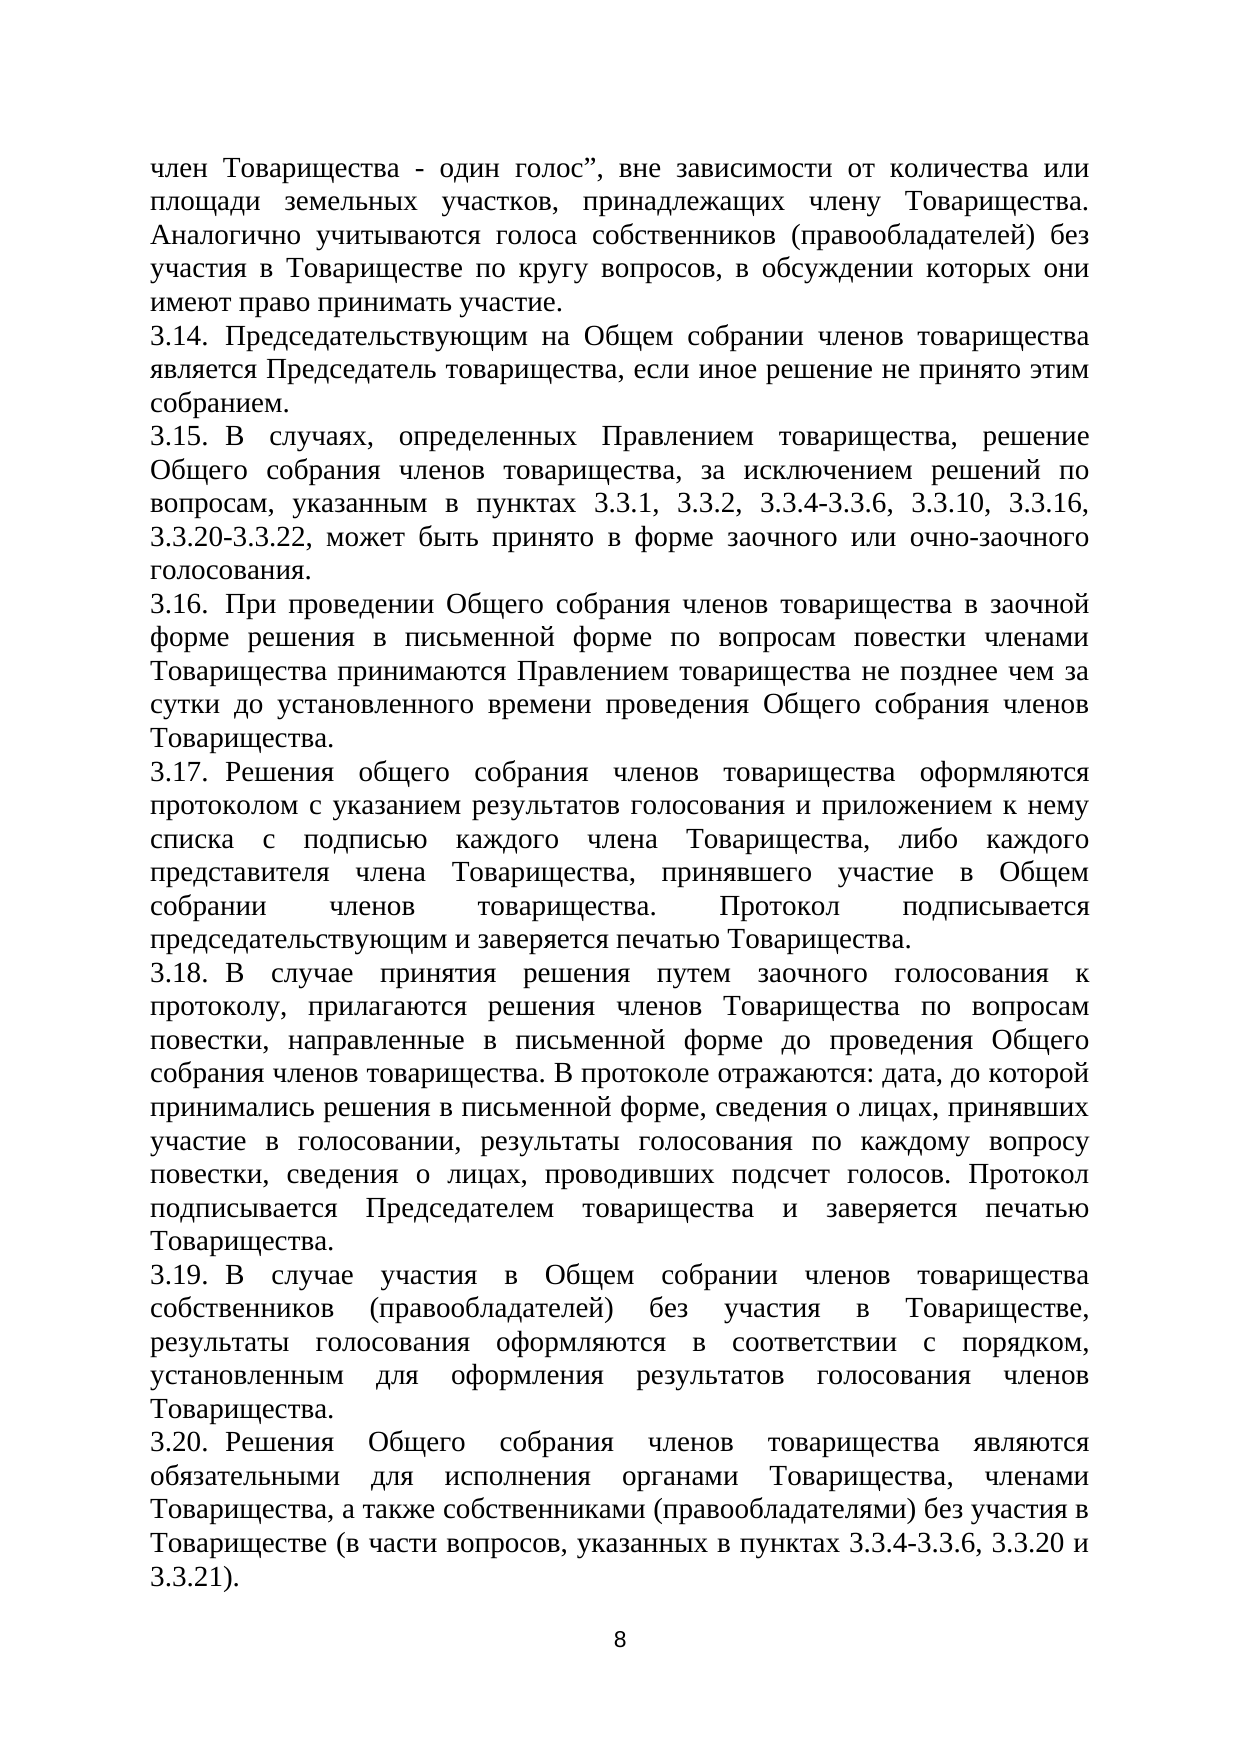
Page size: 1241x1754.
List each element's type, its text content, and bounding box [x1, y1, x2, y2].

list Председательствующим на Общем собрании членов товарищества является Председатель товарищества, если иное решение не принято этим собранием. [150, 318, 1090, 418]
list В случаях, определенных Правлением товарищества, решение Общего собрания членов товарищества, за исключением решений по вопросам, указанным в пунктах 3.3.1, 3.3.2, 3.3.4-3.3.6, 3.3.10, 3.3.16, 3.3.20-3.3.22, может быть принято в форме заочного или очно-заочного голосования. [150, 418, 1090, 586]
list В случае участия в Общем собрании членов товарищества собственников (правообладателей) без участия в Товариществе, результаты голосования оформляются в соответствии с порядком, установленным для оформления результатов голосования членов Товарищества. [150, 1257, 1090, 1424]
list При проведении Общего собрания членов товарищества в заочной форме решения в письменной форме по вопросам повестки членами Товарищества принимаются Правлением товарищества не позднее чем за сутки до установленного времени проведения Общего собрания членов Товарищества. [150, 586, 1090, 754]
list Решения Общего собрания членов товарищества являются обязательными для исполнения органами Товарищества, членами Товарищества, а также собственниками (правообладателями) без участия в Товариществе (в части вопросов, указанных в пунктах 3.3.4-3.3.6, 3.3.20 и 3.3.21). [150, 1424, 1090, 1592]
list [150, 150, 1090, 318]
list В случае принятия решения путем заочного голосования к протоколу, прилагаются решения членов Товарищества по вопросам повестки, направленные в письменной форме до проведения Общего собрания членов товарищества. В протоколе отражаются: дата, до которой принимались решения в письменной форме, сведения о лицах, принявших участие в голосовании, результаты голосования по каждому вопросу повестки, сведения о лицах, проводивших подсчет голосов. Протокол подписывается Председателем товарищества и заверяется печатью Товарищества. [150, 955, 1090, 1257]
list Решения общего собрания членов товарищества оформляются протоколом с указанием результатов голосования и приложением к нему списка с подписью каждого члена Товарищества, либо каждого представителя члена Товарищества, принявшего участие в Общем собрании членов товарищества. Протокол подписывается председательствующим и заверяется печатью Товарищества. [150, 754, 1090, 955]
